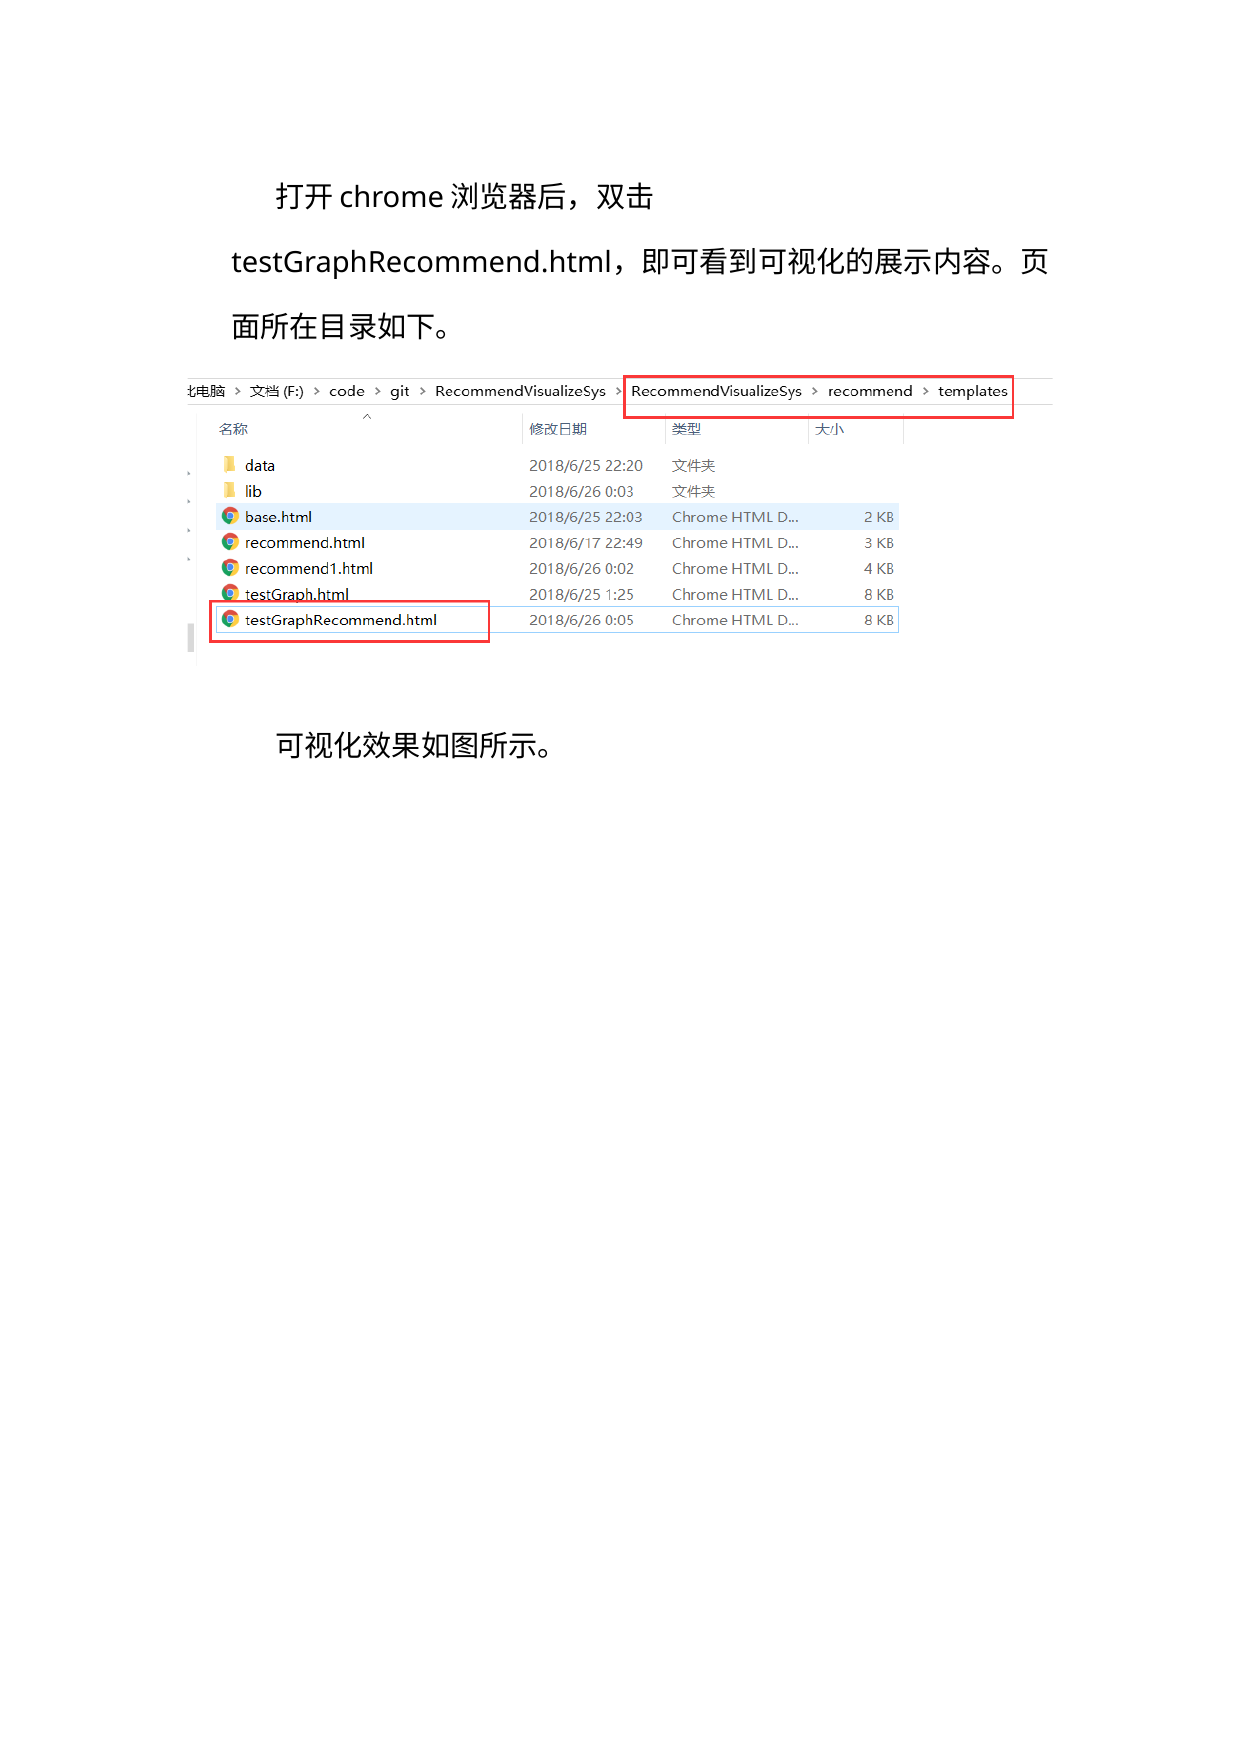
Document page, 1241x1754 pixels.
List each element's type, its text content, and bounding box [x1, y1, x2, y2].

picture [187, 371, 1053, 666]
text 打开chrome浏览器后，双击testGraphRecommend.html，即可看到可视化的展示内容。页面所在目录如下。 [231, 162, 1053, 357]
text 可视化效果如图所示。 [231, 711, 1053, 776]
